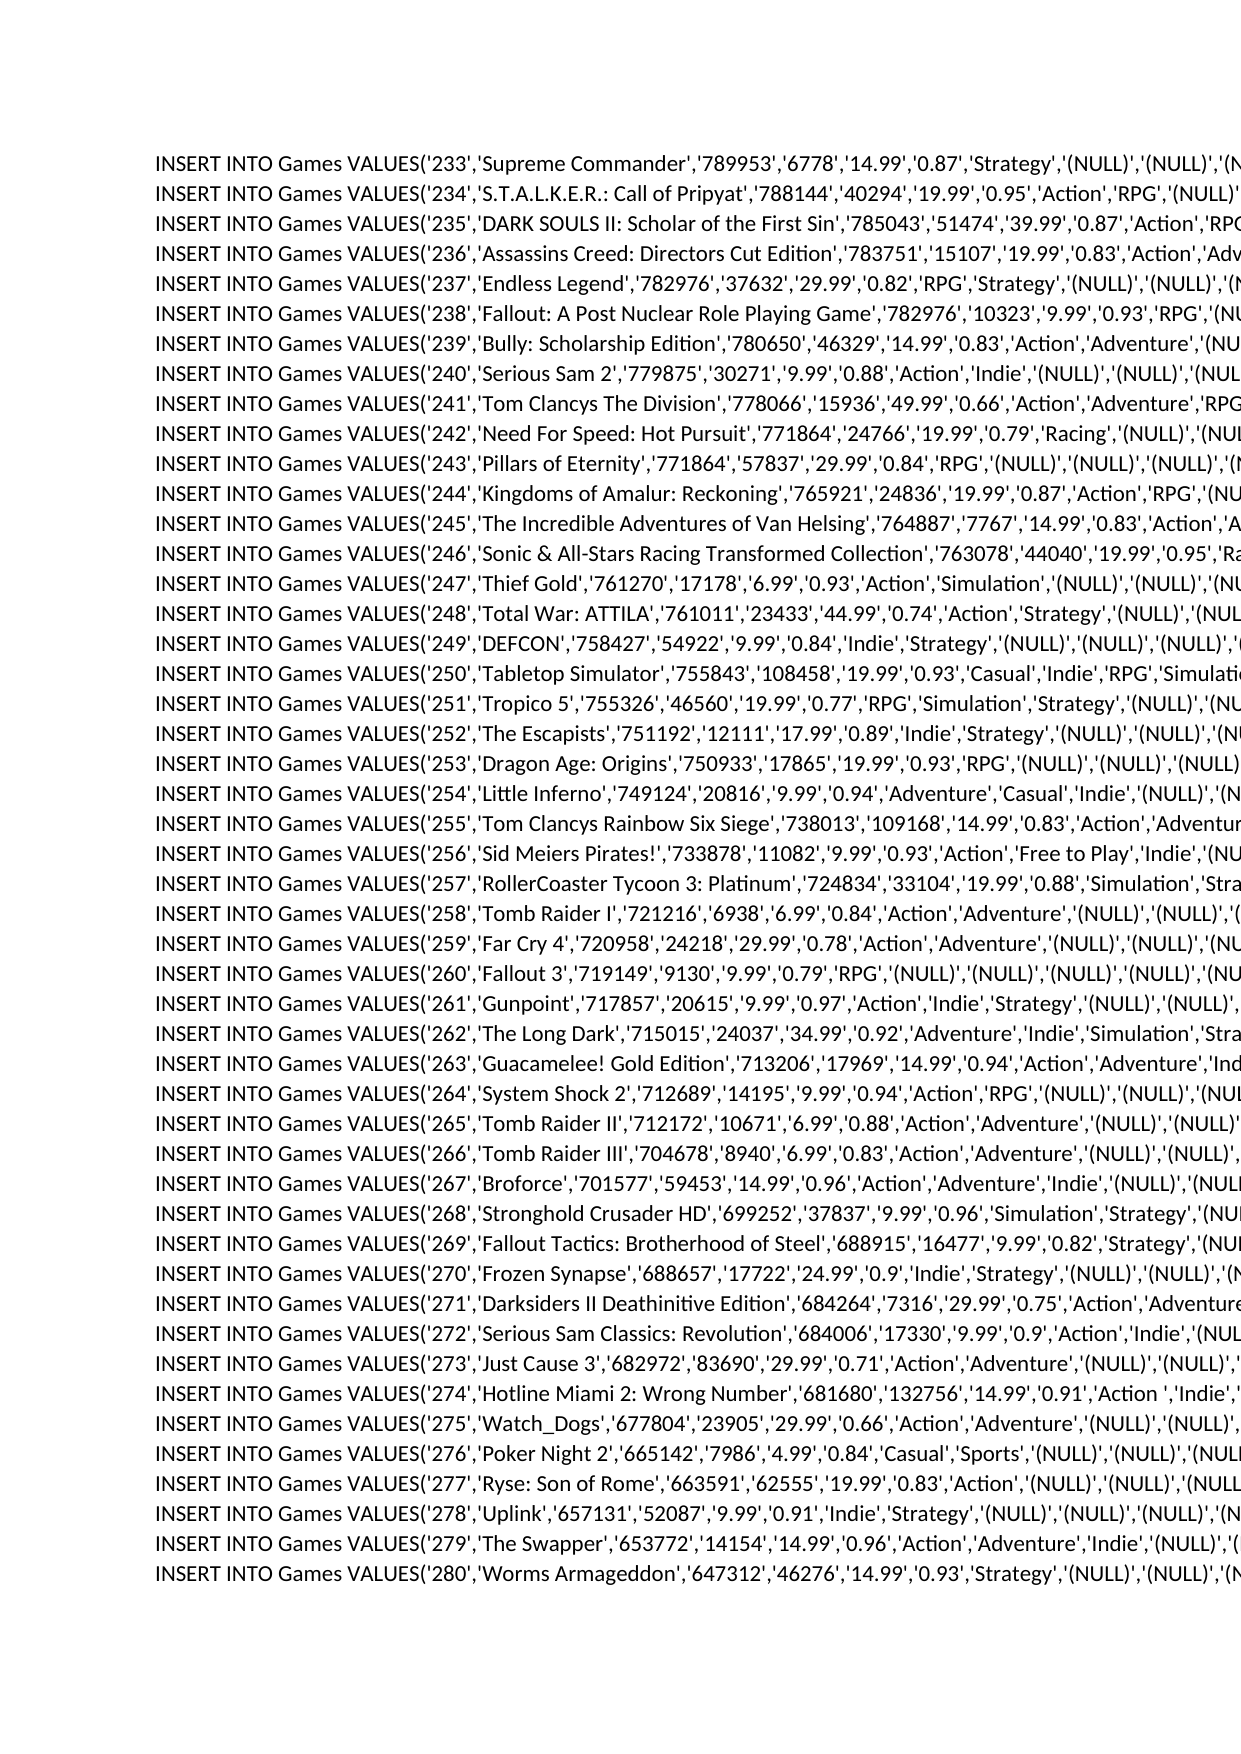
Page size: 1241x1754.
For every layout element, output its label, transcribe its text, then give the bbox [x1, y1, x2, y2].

table_cell INSERT INTO Games VALUES('244','Kingdoms of Amalur: Reckoning','765921','24836','19.99','0.87','Action','RPG','(NULL)','(NULL)','(NULL)','(NULL)','(NULL)','(NULL)'); [148, 478, 1240, 508]
table_cell INSERT INTO Games VALUES('239','Bully: Scholarship Edition','780650','46329','14.99','0.83','Action','Adventure','(NULL)','(NULL)','(NULL)','(NULL)','(NULL)','(NULL)'); [148, 328, 1240, 358]
table_cell INSERT INTO Games VALUES('251','Tropico 5','755326','46560','19.99','0.77','RPG','Simulation','Strategy','(NULL)','(NULL)','(NULL)','(NULL)','(NULL)'); [148, 688, 1240, 718]
table_cell INSERT INTO Games VALUES('269','Fallout Tactics: Brotherhood of Steel','688915','16477','9.99','0.82','Strategy','(NULL)','(NULL)','(NULL)','(NULL)','(NULL)','(NULL)','(NULL)'); [148, 1228, 1240, 1258]
table_cell INSERT INTO Games VALUES('245','The Incredible Adventures of Van Helsing','764887','7767','14.99','0.83','Action','Adventure','Indie','RPG','(NULL)','(NULL)','(NULL)','(NULL)'); [148, 508, 1240, 538]
table_cell INSERT INTO Games VALUES('260','Fallout 3','719149','9130','9.99','0.79','RPG','(NULL)','(NULL)','(NULL)','(NULL)','(NULL)','(NULL)','(NULL)'); [148, 958, 1240, 988]
table_cell INSERT INTO Games VALUES('276','Poker Night 2','665142','7986','4.99','0.84','Casual','Sports','(NULL)','(NULL)','(NULL)','(NULL)','(NULL)','(NULL)'); [148, 1438, 1240, 1468]
table_cell INSERT INTO Games VALUES('238','Fallout: A Post Nuclear Role Playing Game','782976','10323','9.99','0.93','RPG','(NULL)','(NULL)','(NULL)','(NULL)','(NULL)','(NULL)','(NULL)'); [148, 298, 1240, 328]
table_cell INSERT INTO Games VALUES('278','Uplink','657131','52087','9.99','0.91','Indie','Strategy','(NULL)','(NULL)','(NULL)','(NULL)','(NULL)','(NULL)'); [148, 1498, 1240, 1528]
table_cell INSERT INTO Games VALUES('275','Watch_Dogs','677804','23905','29.99','0.66','Action','Adventure','(NULL)','(NULL)','(NULL)','(NULL)','(NULL)','(NULL)'); [148, 1408, 1240, 1438]
table_cell INSERT INTO Games VALUES('272','Serious Sam Classics: Revolution','684006','17330','9.99','0.9','Action','Indie','(NULL)','(NULL)','(NULL)','(NULL)','(NULL)','(NULL)'); [148, 1318, 1240, 1348]
table_cell INSERT INTO Games VALUES('266','Tomb Raider III','704678','8940','6.99','0.83','Action','Adventure','(NULL)','(NULL)','(NULL)','(NULL)','(NULL)','(NULL)'); [148, 1138, 1240, 1168]
table_cell INSERT INTO Games VALUES('234','S.T.A.L.K.E.R.: Call of Pripyat','788144','40294','19.99','0.95','Action','RPG','(NULL)','(NULL)','(NULL)','(NULL)','(NULL)','(NULL)'); [148, 178, 1240, 208]
table_cell INSERT INTO Games VALUES('262','The Long Dark','715015','24037','34.99','0.92','Adventure','Indie','Simulation','Strategy','(NULL)','(NULL)','(NULL)','(NULL)'); [148, 1018, 1240, 1048]
table_cell INSERT INTO Games VALUES('249','DEFCON','758427','54922','9.99','0.84','Indie','Strategy','(NULL)','(NULL)','(NULL)','(NULL)','(NULL)','(NULL)'); [148, 628, 1240, 658]
table_cell INSERT INTO Games VALUES('261','Gunpoint','717857','20615','9.99','0.97','Action','Indie','Strategy','(NULL)','(NULL)','(NULL)','(NULL)','(NULL)'); [148, 988, 1240, 1018]
table_cell INSERT INTO Games VALUES('240','Serious Sam 2','779875','30271','9.99','0.88','Action','Indie','(NULL)','(NULL)','(NULL)','(NULL)','(NULL)','(NULL)'); [148, 358, 1240, 388]
table_cell INSERT INTO Games VALUES('258','Tomb Raider I','721216','6938','6.99','0.84','Action','Adventure','(NULL)','(NULL)','(NULL)','(NULL)','(NULL)','(NULL)'); [148, 898, 1240, 928]
table_cell INSERT INTO Games VALUES('243','Pillars of Eternity','771864','57837','29.99','0.84','RPG','(NULL)','(NULL)','(NULL)','(NULL)','(NULL)','(NULL)','(NULL)'); [148, 448, 1240, 478]
table_cell INSERT INTO Games VALUES('279','The Swapper','653772','14154','14.99','0.96','Action','Adventure','Indie','(NULL)','(NULL)','(NULL)','(NULL)','(NULL)'); [148, 1528, 1240, 1558]
table_cell INSERT INTO Games VALUES('274','Hotline Miami 2: Wrong Number','681680','132756','14.99','0.91','Action ','Indie','(NULL)','(NULL)','(NULL)','(NULL)','(NULL)','(NULL)'); [148, 1378, 1240, 1408]
table_cell INSERT INTO Games VALUES('236','Assassins Creed: Directors Cut Edition','783751','15107','19.99','0.83','Action','Adventure','(NULL)','(NULL)','(NULL)','(NULL)','(NULL)','(NULL)'); [148, 238, 1240, 268]
table_cell INSERT INTO Games VALUES('264','System Shock 2','712689','14195','9.99','0.94','Action','RPG','(NULL)','(NULL)','(NULL)','(NULL)','(NULL)','(NULL)'); [148, 1078, 1240, 1108]
table_cell INSERT INTO Games VALUES('253','Dragon Age: Origins','750933','17865','19.99','0.93','RPG','(NULL)','(NULL)','(NULL)','(NULL)','(NULL)','(NULL)','(NULL)'); [148, 748, 1240, 778]
table_cell INSERT INTO Games VALUES('252','The Escapists','751192','12111','17.99','0.89','Indie','Strategy','(NULL)','(NULL)','(NULL)','(NULL)','(NULL)','(NULL)'); [148, 718, 1240, 748]
table_cell INSERT INTO Games VALUES('259','Far Cry 4','720958','24218','29.99','0.78','Action','Adventure','(NULL)','(NULL)','(NULL)','(NULL)','(NULL)','(NULL)'); [148, 928, 1240, 958]
table_cell INSERT INTO Games VALUES('257','RollerCoaster Tycoon 3: Platinum','724834','33104','19.99','0.88','Simulation','Strategy','(NULL)','(NULL)','(NULL)','(NULL)','(NULL)','(NULL)'); [148, 868, 1240, 898]
table_cell INSERT INTO Games VALUES('247','Thief Gold','761270','17178','6.99','0.93','Action','Simulation','(NULL)','(NULL)','(NULL)','(NULL)','(NULL)','(NULL)'); [148, 568, 1240, 598]
table_cell INSERT INTO Games VALUES('256','Sid Meiers Pirates!','733878','11082','9.99','0.93','Action','Free to Play','Indie','(NULL)','(NULL)','(NULL)','(NULL)','(NULL)'); [148, 838, 1240, 868]
table_cell INSERT INTO Games VALUES('248','Total War: ATTILA','761011','23433','44.99','0.74','Action','Strategy','(NULL)','(NULL)','(NULL)','(NULL)','(NULL)','(NULL)'); [148, 598, 1240, 628]
table_cell INSERT INTO Games VALUES('277','Ryse: Son of Rome','663591','62555','19.99','0.83','Action','(NULL)','(NULL)','(NULL)','(NULL)','(NULL)','(NULL)','(NULL)'); [148, 1468, 1240, 1498]
table_cell INSERT INTO Games VALUES('271','Darksiders II Deathinitive Edition','684264','7316','29.99','0.75','Action','Adventure','RPG','(NULL)','(NULL)','(NULL)','(NULL)','(NULL)'); [148, 1288, 1240, 1318]
table_cell INSERT INTO Games VALUES('241','Tom Clancys The Division','778066','15936','49.99','0.66','Action','Adventure','RPG','(NULL)','(NULL)','(NULL)','(NULL)','(NULL)'); [148, 388, 1240, 418]
table_cell INSERT INTO Games VALUES('254','Little Inferno','749124','20816','9.99','0.94','Adventure','Casual','Indie','(NULL)','(NULL)','(NULL)','(NULL)','(NULL)'); [148, 778, 1240, 808]
table_cell INSERT INTO Games VALUES('235','DARK SOULS II: Scholar of the First Sin','785043','51474','39.99','0.87','Action','RPG','(NULL)','(NULL)','(NULL)','(NULL)','(NULL)','(NULL)'); [148, 208, 1240, 238]
table_cell INSERT INTO Games VALUES('263','Guacamelee! Gold Edition','713206','17969','14.99','0.94','Action','Adventure','Indie','(NULL)','(NULL)','(NULL)','(NULL)','(NULL)'); [148, 1048, 1240, 1078]
table_cell INSERT INTO Games VALUES('250','Tabletop Simulator','755843','108458','19.99','0.93','Casual','Indie','RPG','Simulation','Strategy','(NULL)','(NULL)','(NULL)'); [148, 658, 1240, 688]
table_cell INSERT INTO Games VALUES('265','Tomb Raider II','712172','10671','6.99','0.88','Action','Adventure','(NULL)','(NULL)','(NULL)','(NULL)','(NULL)','(NULL)'); [148, 1108, 1240, 1138]
table_cell INSERT INTO Games VALUES('280','Worms Armageddon','647312','46276','14.99','0.93','Strategy','(NULL)','(NULL)','(NULL)','(NULL)','(NULL)','(NULL)','(NULL)'); [148, 1558, 1240, 1588]
table_cell INSERT INTO Games VALUES('246','Sonic & All-Stars Racing Transformed Collection','763078','44040','19.99','0.95','Racing','(NULL)','(NULL)','(NULL)','(NULL)','(NULL)','(NULL)','(NULL)'); [148, 538, 1240, 568]
table_cell INSERT INTO Games VALUES('255','Tom Clancys Rainbow Six Siege','738013','109168','14.99','0.83','Action','Adventure','RPG','(NULL)','(NULL)','(NULL)','(NULL)','(NULL)'); [148, 808, 1240, 838]
table_cell INSERT INTO Games VALUES('270','Frozen Synapse','688657','17722','24.99','0.9','Indie','Strategy','(NULL)','(NULL)','(NULL)','(NULL)','(NULL)','(NULL)'); [148, 1258, 1240, 1288]
table_cell INSERT INTO Games VALUES('242','Need For Speed: Hot Pursuit','771864','24766','19.99','0.79','Racing','(NULL)','(NULL)','(NULL)','(NULL)','(NULL)','(NULL)','(NULL)'); [148, 418, 1240, 448]
table_cell INSERT INTO Games VALUES('273','Just Cause 3','682972','83690','29.99','0.71','Action','Adventure','(NULL)','(NULL)','(NULL)','(NULL)','(NULL)','(NULL)'); [148, 1348, 1240, 1378]
table_cell INSERT INTO Games VALUES('268','Stronghold Crusader HD','699252','37837','9.99','0.96','Simulation','Strategy','(NULL)','(NULL)','(NULL)','(NULL)','(NULL)','(NULL)'); [148, 1198, 1240, 1228]
table_cell INSERT INTO Games VALUES('267','Broforce','701577','59453','14.99','0.96','Action','Adventure','Indie','(NULL)','(NULL)','(NULL)','(NULL)','(NULL)'); [148, 1168, 1240, 1198]
table_cell INSERT INTO Games VALUES('233','Supreme Commander','789953','6778','14.99','0.87','Strategy','(NULL)','(NULL)','(NULL)','(NULL)','(NULL)','(NULL)','(NULL)'); [148, 148, 1240, 178]
table_cell INSERT INTO Games VALUES('237','Endless Legend','782976','37632','29.99','0.82','RPG','Strategy','(NULL)','(NULL)','(NULL)','(NULL)','(NULL)','(NULL)'); [148, 268, 1240, 298]
